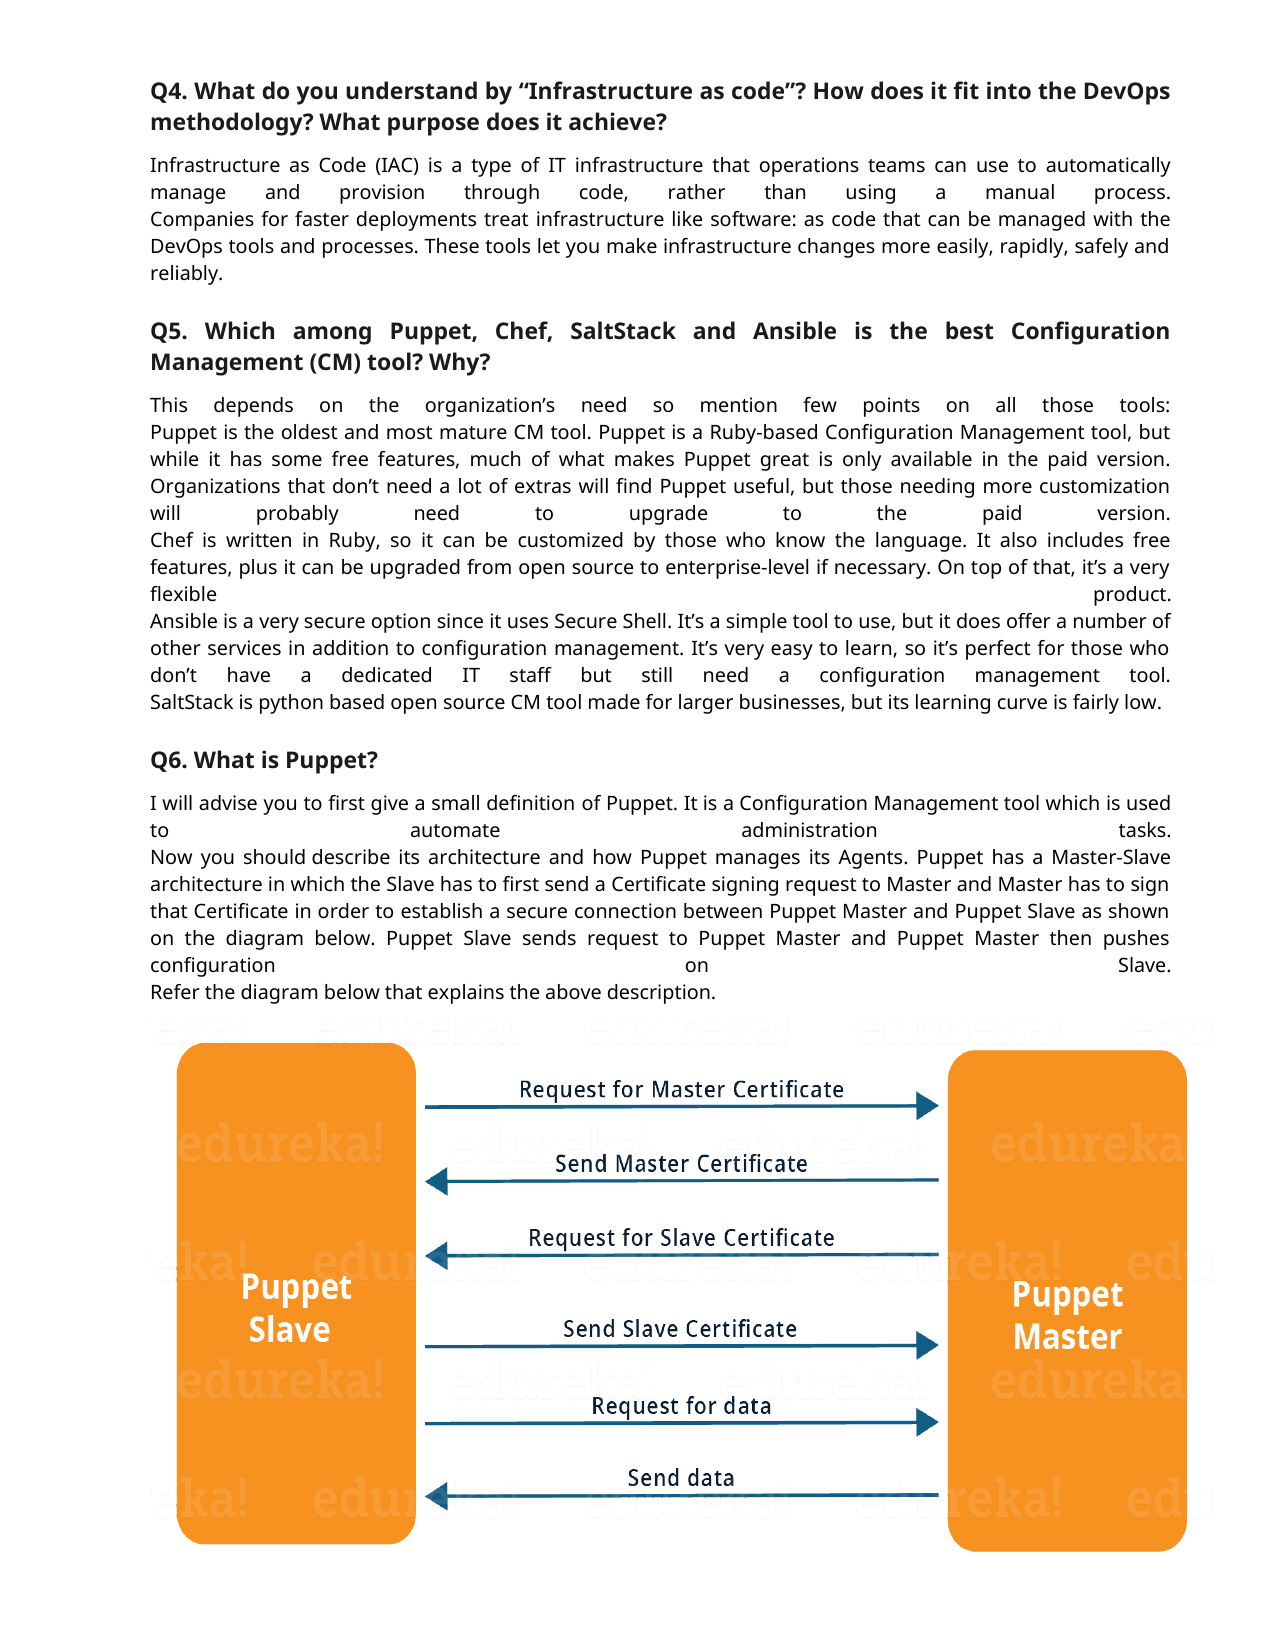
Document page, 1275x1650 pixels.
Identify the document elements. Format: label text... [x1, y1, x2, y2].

text Q5. Which among Puppet, Chef, SaltStack and Ansible is the best Configuration Management (CM) tool? Why? [150, 315, 1172, 377]
text Infrastructure as Code (IAC) is a type of IT infrastructure that operations teams can use to automatically manage and provision through code, rather than using a manual process. Companies for faster deployments treat infrastructure like software: as code that can be managed with the DevOps tools and processes. These tools let you make infrastructure changes more easily, rapidly, safely and reliably. [150, 152, 1172, 287]
picture [150, 1019, 1213, 1567]
text Q6. What is Puppet? [150, 744, 1172, 775]
text Q4. What do you understand by “Infrastructure as code”? How does it fit into the DevOps methodology? What purpose does it achieve? [150, 75, 1172, 137]
text This depends on the organization’s need so mention few points on all those tools: Puppet is the oldest and most mature CM tool. Puppet is a Ruby-based Configuration Management tool, but while it has some free features, much of what makes Puppet great is only available in the paid version. Organizations that don’t need a lot of extras will find Puppet useful, but those needing more customization will probably need to upgrade to the paid version. Chef is written in Ruby, so it can be customized by those who know the language. It also includes free features, plus it can be upgraded from open source to enterprise-level if necessary. On top of that, it’s a very flexible product. Ansible is a very secure option since it uses Secure Shell. It’s a simple tool to use, but it does offer a number of other services in addition to configuration management. It’s very easy to learn, so it’s perfect for those who don’t have a dedicated IT staff but still need a configuration management tool. SaltStack is python based open source CM tool made for larger businesses, but its learning curve is fairly low. [150, 392, 1172, 715]
text I will advise you to first give a small definition of Puppet. It is a Configuration Management tool which is used to automate administration tasks. Now you should describe its architecture and how Puppet manages its Agents. Puppet has a Master-Slave architecture in which the Slave has to first send a Certificate signing request to Master and Master has to sign that Certificate in order to establish a secure connection between Puppet Master and Puppet Slave as shown on the diagram below. Puppet Slave sends request to Puppet Master and Puppet Master then pushes configuration on Slave. Refer the diagram below that explains the above description. [150, 789, 1172, 1005]
